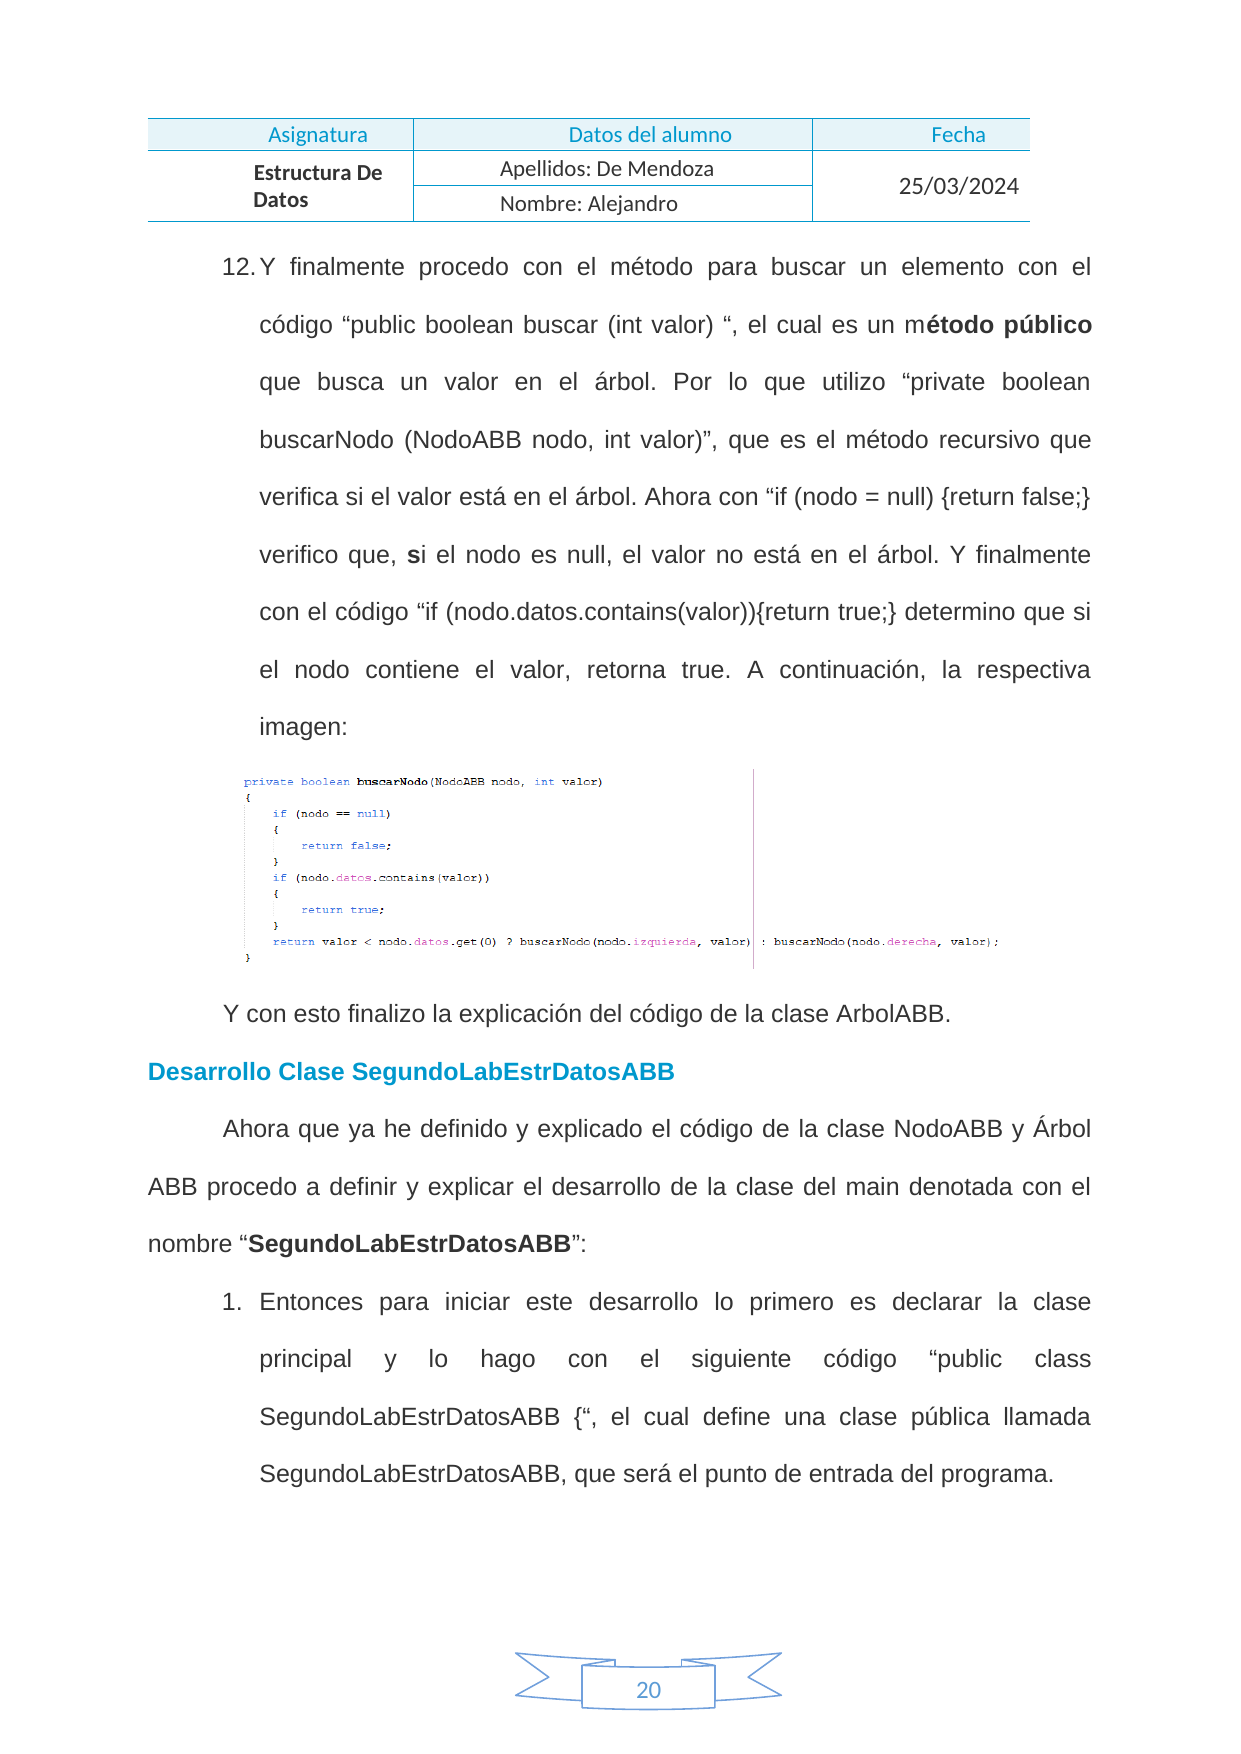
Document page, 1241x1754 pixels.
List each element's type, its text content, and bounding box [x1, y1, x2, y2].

list Entonces para iniciar este desarrollo lo primero es declarar la clase principal y lo hago con el siguiente código “public class SegundoLabEstrDatosABB {“, el cual define una clase pública llamada SegundoLabEstrDatosABB, que será el punto de entrada del programa. [222, 1286, 1092, 1488]
text Y con esto finalizo la explicación del código de la clase ArbolABB. [148, 999, 1092, 1028]
picture [236, 769, 1004, 969]
text Ahora que ya he definido y explicado el código de la clase NodoABB y Árbol ABB procedo a definir y explicar el desarrollo de la clase del main denotada con el nombre “SegundoLabEstrDatosABB”: [148, 1114, 1092, 1258]
list Y finalmente procedo con el método para buscar un elemento con el código “public boolean buscar (int valor) “, el cual es un método público que busca un valor en el árbol. Por lo que utilizo “private boolean buscarNodo (NodoABB nodo, int valor)”, que es el método recursivo que verifica si el valor está en el árbol. Ahora con “if (nodo = null) {return false;} verifico que, si el nodo es null, el valor no está en el árbol. Y finalmente con el código “if (nodo.datos.contains(valor)){return true;} determino que si el nodo contiene el valor, retorna true. A continuación, la respectiva imagen: [222, 252, 1092, 741]
text Desarrollo Clase SegundoLabEstrDatosABB [148, 1056, 1092, 1085]
